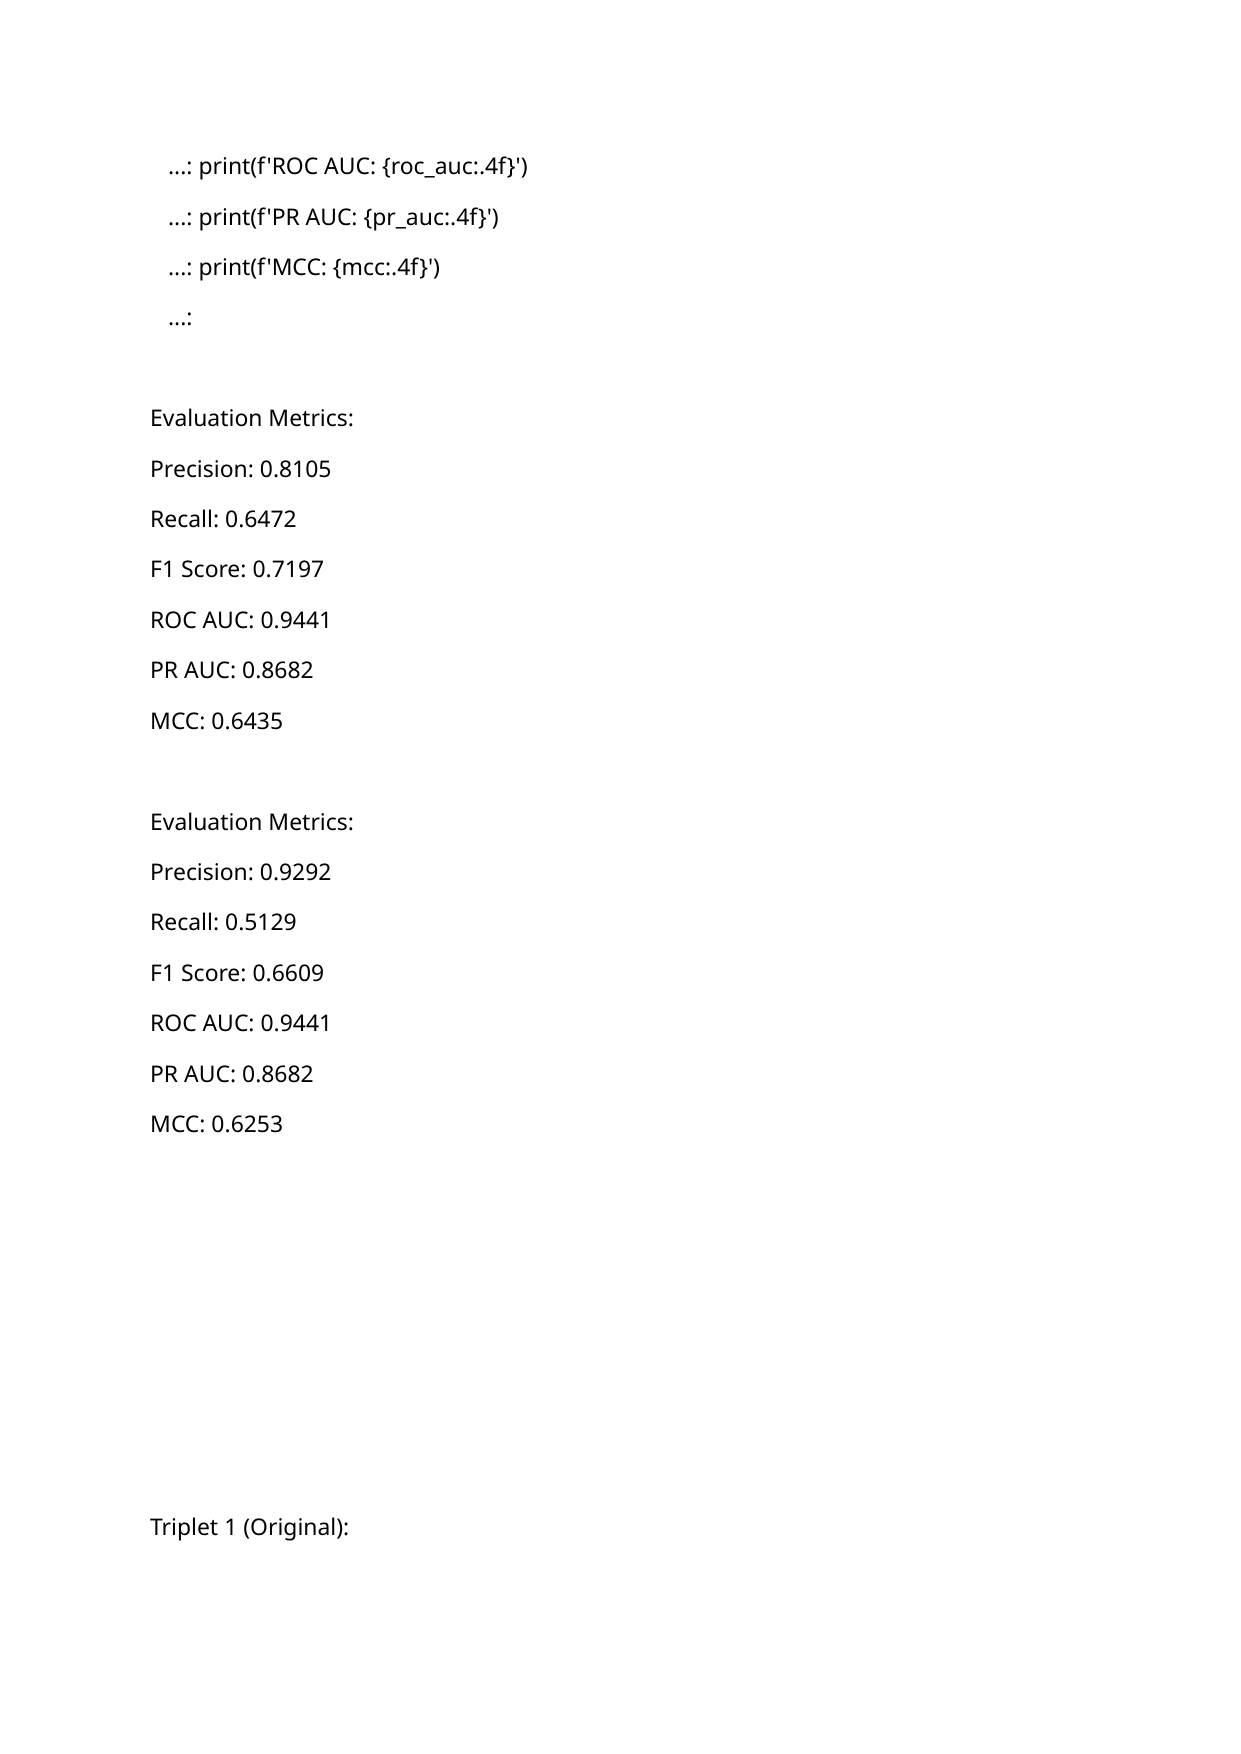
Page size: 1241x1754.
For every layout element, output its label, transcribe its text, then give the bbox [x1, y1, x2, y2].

text Recall: 0.6472 [150, 503, 1090, 534]
text Evaluation Metrics: [150, 402, 1090, 433]
text Triplet 1 (Original): [150, 1511, 1090, 1542]
text ...: print(f'PR AUC: {pr_auc:.4f}') [150, 200, 1090, 232]
text Precision: 0.9292 [150, 856, 1090, 887]
text MCC: 0.6435 [150, 704, 1090, 736]
text F1 Score: 0.7197 [150, 553, 1090, 584]
text ROC AUC: 0.9441 [150, 1007, 1090, 1038]
text ...: print(f'MCC: {mcc:.4f}') [150, 251, 1090, 282]
text PR AUC: 0.8682 [150, 1057, 1090, 1089]
text ROC AUC: 0.9441 [150, 604, 1090, 635]
text Evaluation Metrics: [150, 805, 1090, 837]
text ...: [150, 301, 1090, 332]
text F1 Score: 0.6609 [150, 957, 1090, 988]
text Precision: 0.8105 [150, 452, 1090, 484]
text MCC: 0.6253 [150, 1108, 1090, 1139]
text PR AUC: 0.8682 [150, 654, 1090, 685]
text Recall: 0.5129 [150, 906, 1090, 937]
text ...: print(f'ROC AUC: {roc_auc:.4f}') [150, 150, 1090, 181]
